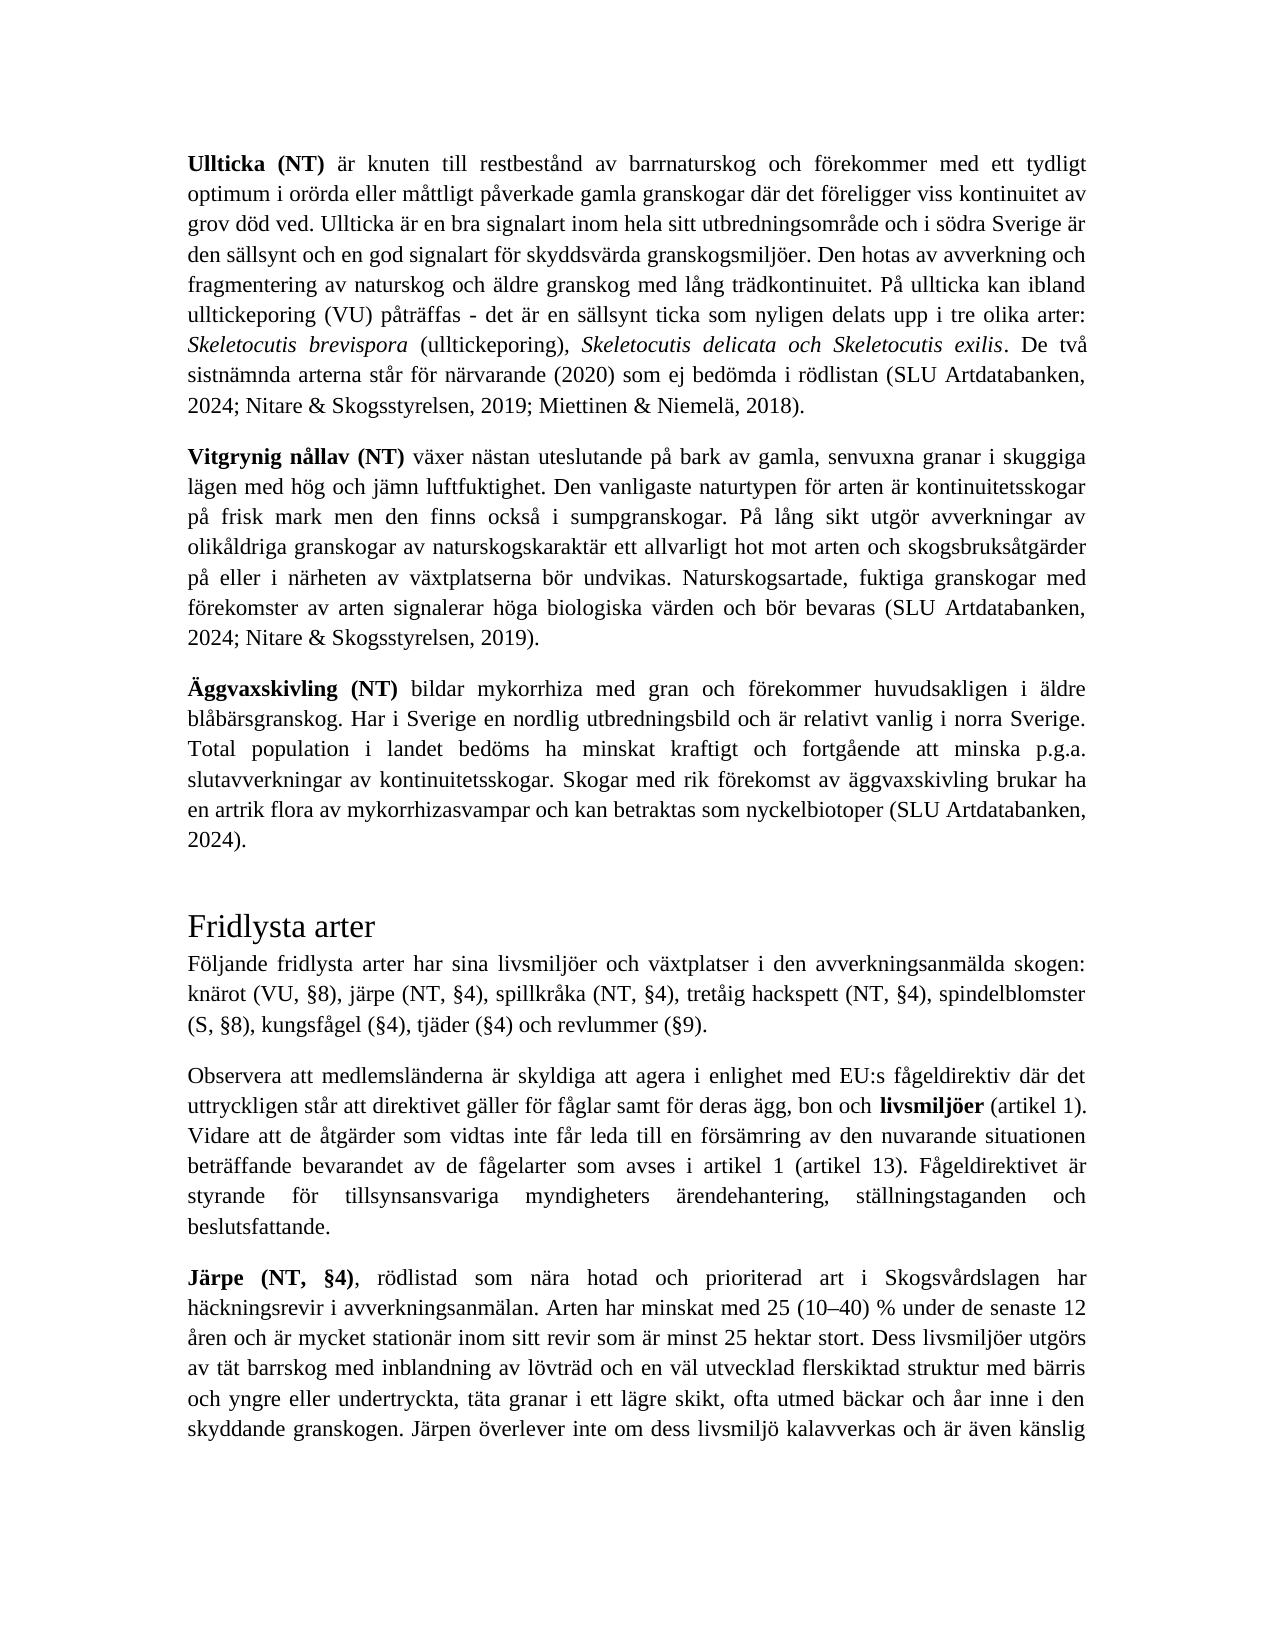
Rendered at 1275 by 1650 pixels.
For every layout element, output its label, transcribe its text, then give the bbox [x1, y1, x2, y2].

text Äggvaxskivling (NT) bildar mykorrhiza med gran och förekommer huvudsakligen i äldre blåbärsgranskog. Har i Sverige en nordlig utbredningsbild och är relativt vanlig i norra Sverige. Total population i landet bedöms ha minskat kraftigt och fortgående att minska p.g.a. slutavverkningar av kontinuitetsskogar. Skogar med rik förekomst av äggvaxskivling brukar ha en artrik flora av mykorrhizasvampar och kan betraktas som nyckelbiotoper (SLU Artdatabanken, 2024). [187, 675, 1087, 852]
subtitle Fridlysta arter [187, 906, 1087, 944]
text Observera att medlemsländerna är skyldiga att agera i enlighet med EU:s fågeldirektiv där det uttryckligen står att direktivet gäller för fåglar samt för deras ägg, bon och livsmiljöer (artikel 1). Vidare att de åtgärder som vidtas inte får leda till en försämring av den nuvarande situationen beträffande bevarandet av de fågelarter som avses i artikel 1 (artikel 13). Fågeldirektivet är styrande för tillsynsansvariga myndigheters ärendehantering, ställningstaganden och beslutsfattande. [187, 1062, 1087, 1239]
text Vitgrynig nållav (NT) växer nästan uteslutande på bark av gamla, senvuxna granar i skuggiga lägen med hög och jämn luftfuktighet. Den vanligaste naturtypen för arten är kontinuitetsskogar på frisk mark men den finns också i sumpgranskogar. På lång sikt utgör avverkningar av olikåldriga granskogar av naturskogskaraktär ett allvarligt hot mot arten och skogsbruksåtgärder på eller i närheten av växtplatserna bör undvikas. Naturskogsartade, fuktiga granskogar med förekomster av arten signalerar höga biologiska värden och bör bevaras (SLU Artdatabanken, 2024; Nitare & Skogsstyrelsen, 2019). [187, 443, 1087, 650]
text Följande fridlysta arter har sina livsmiljöer och växtplatser i den avverkningsanmälda skogen: knärot (VU, §8), järpe (NT, §4), spillkråka (NT, §4), tretåig hackspett (NT, §4), spindelblomster (S, §8), kungsfågel (§4), tjäder (§4) och revlummer (§9). [187, 950, 1087, 1037]
text Ullticka (NT) är knuten till restbestånd av barrnaturskog och förekommer med ett tydligt optimum i orörda eller måttligt påverkade gamla granskogar där det föreligger viss kontinuitet av grov död ved. Ullticka är en bra signalart inom hela sitt utbredningsområde och i södra Sverige är den sällsynt och en god signalart för skyddsvärda granskogsmiljöer. Den hotas av avverkning och fragmentering av naturskog och äldre granskog med lång trädkontinuitet. På ullticka kan ibland ulltickeporing (VU) påträffas - det är en sällsynt ticka som nyligen delats upp i tre olika arter: Skeletocutis brevispora (ulltickeporing), Skeletocutis delicata och Skeletocutis exilis. De två sistnämnda arterna står för närvarande (2020) som ej bedömda i rödlistan (SLU Artdatabanken, 2024; Nitare & Skogsstyrelsen, 2019; Miettinen & Niemelä, 2018). [187, 150, 1087, 418]
